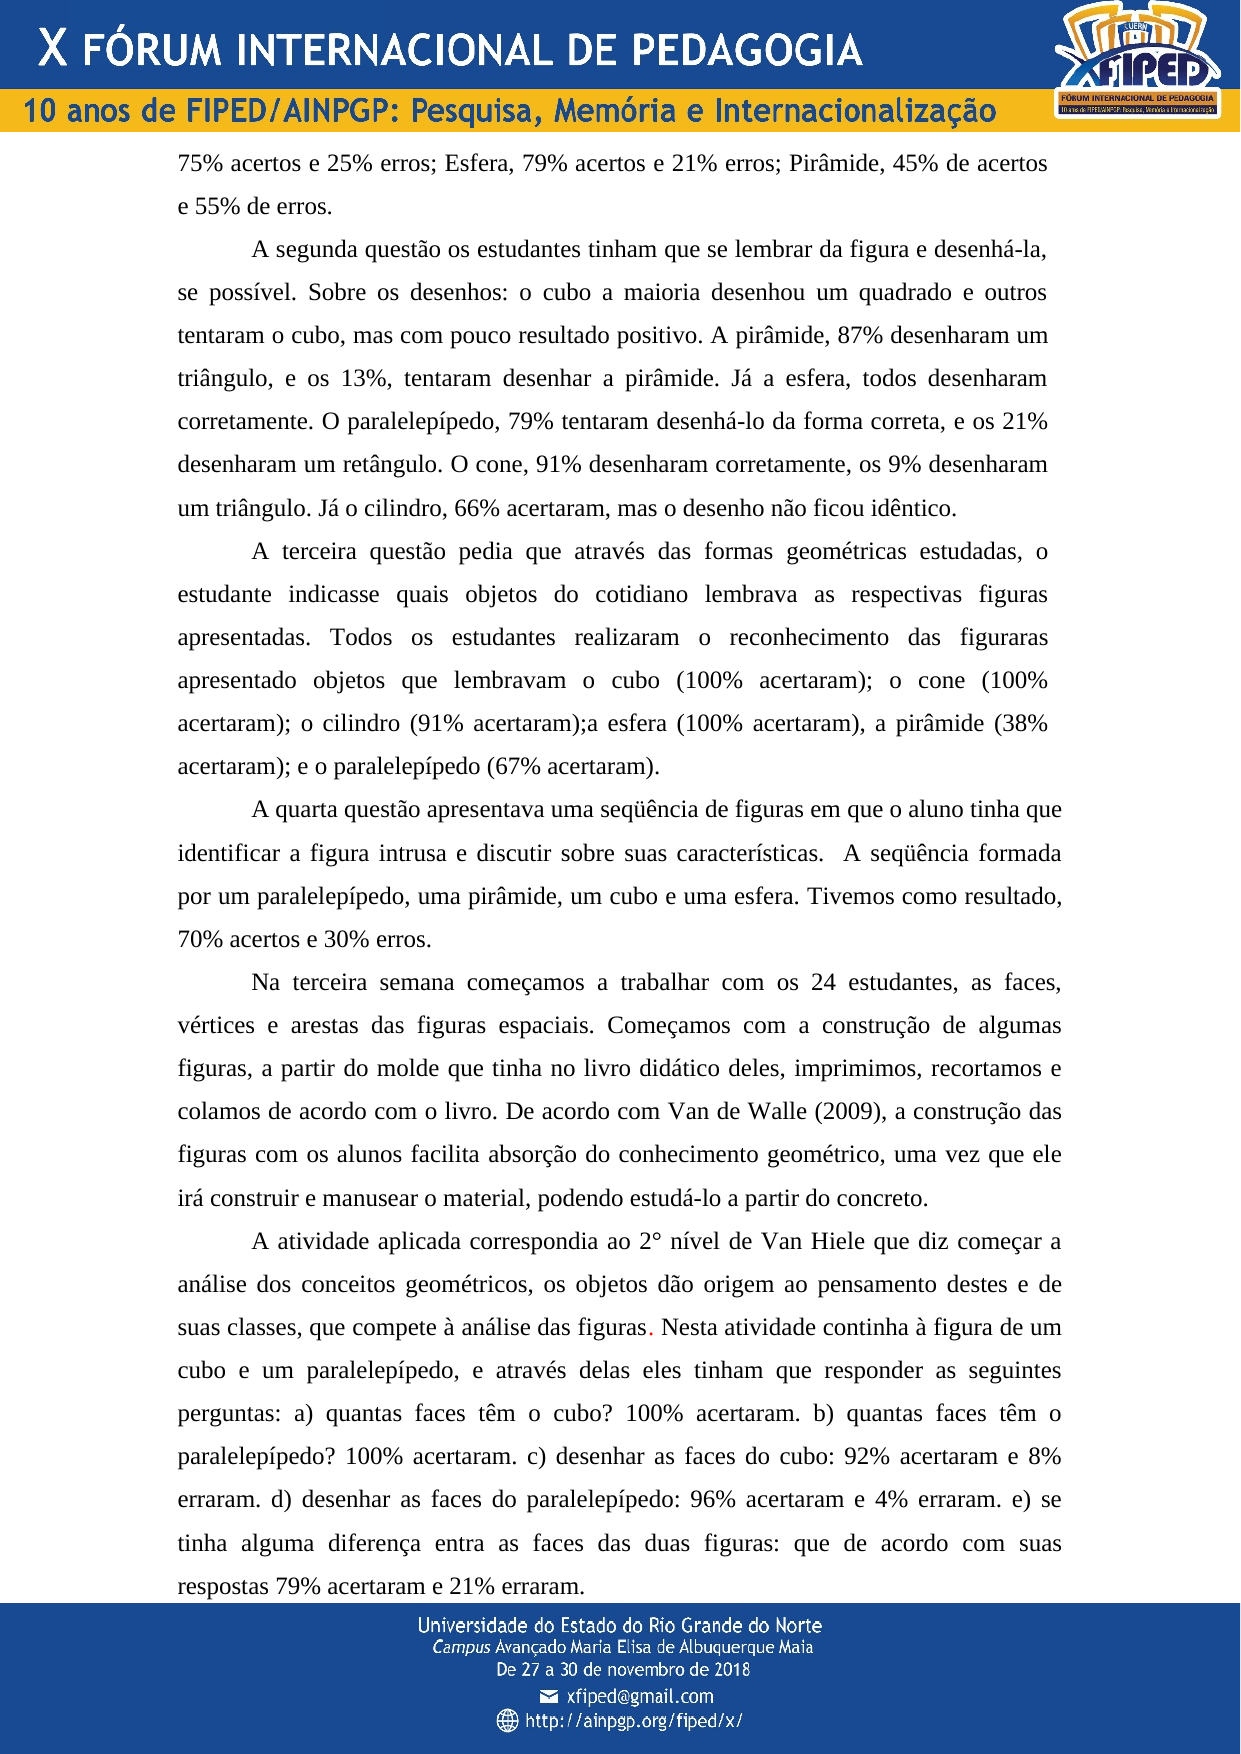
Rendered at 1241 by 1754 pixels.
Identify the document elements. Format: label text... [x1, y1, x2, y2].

text Na terceira semana começamos a trabalhar com os 24 estudantes, as faces, vértices e arestas das figuras espaciais. Começamos com a construção de algumas figuras, a partir do molde que tinha no livro didático deles, imprimimos, recortamos e colamos de acordo com o livro. De acordo com Van de Walle (2009), a construção das figuras com os alunos facilita absorção do conhecimento geométrico, uma vez que ele irá construir e manusear o material, podendo estudá-lo a partir do concreto. [177, 967, 1063, 1211]
text A atividade aplicada correspondia ao 2° nível de Van Hiele que diz começar a análise dos conceitos geométricos, os objetos dão origem ao pensamento destes e de suas classes, que compete à análise das figuras. Nesta atividade continha à figura de um cubo e um paralelepípedo, e através delas eles tinham que responder as seguintes perguntas: a) quantas faces têm o cubo? 100% acertaram. b) quantas faces têm o paralelepípedo? 100% acertaram. c) desenhar as faces do cubo: 92% acertaram e 8% erraram. d) desenhar as faces do paralelepípedo: 96% acertaram e 4% erraram. e) se tinha alguma diferença entra as faces das duas figuras: que de acordo com suas respostas 79% acertaram e 21% erraram. [177, 1226, 1063, 1599]
text A terceira questão pedia que através das formas geométricas estudadas, o estudante indicasse quais objetos do cotidiano lembrava as respectivas figuras apresentadas. Todos os estudantes realizaram o reconhecimento das figuraras apresentado objetos que lembravam o cubo (100% acertaram); o cone (100% acertaram); o cilindro (91% acertaram);a esfera (100% acertaram), a pirâmide (38% acertaram); e o paralelepípedo (67% acertaram). [177, 536, 1049, 780]
text A segunda questão os estudantes tinham que se lembrar da figura e desenhá-la, se possível. Sobre os desenhos: o cubo a maioria desenhou um quadrado e outros tentaram o cubo, mas com pouco resultado positivo. A pirâmide, 87% desenharam um triângulo, e os 13%, tentaram desenhar a pirâmide. Já a esfera, todos desenharam corretamente. O paralelepípedo, 79% tentaram desenhá-lo da forma correta, e os 21% desenharam um retângulo. O cone, 91% desenharam corretamente, os 9% desenharam um triângulo. Já o cilindro, 66% acertaram, mas o desenho não ficou idêntico. [177, 234, 1049, 521]
text A quarta questão apresentava uma seqüência de figuras em que o aluno tinha que identificar a figura intrusa e discutir sobre suas características. A seqüência formada por um paralelepípedo, uma pirâmide, um cubo e uma esfera. Tivemos como resultado, 70% acertos e 30% erros. [177, 794, 1063, 953]
picture [0, 1603, 1241, 1754]
picture [0, 0, 1241, 132]
